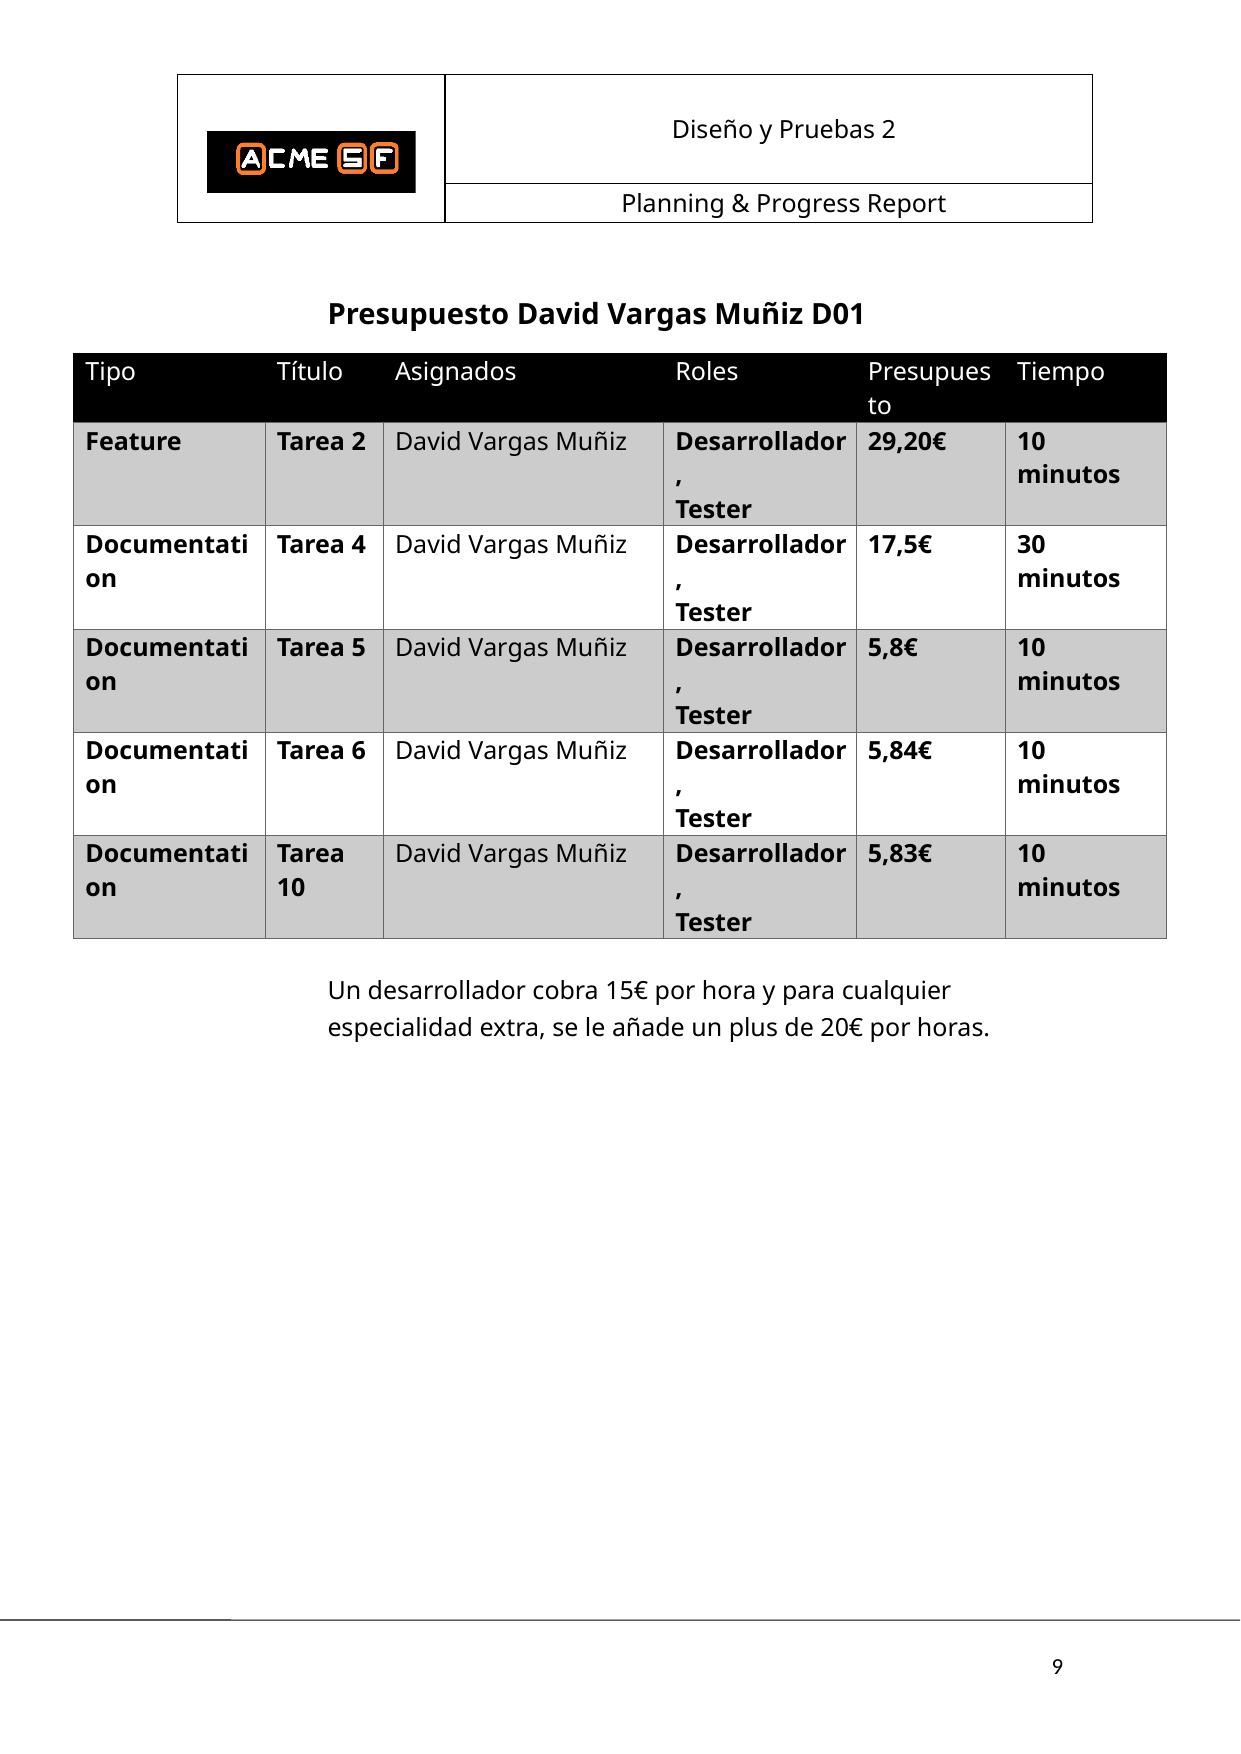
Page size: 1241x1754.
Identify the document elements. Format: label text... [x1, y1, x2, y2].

table_cell Documentation [74, 836, 265, 938]
picture [207, 131, 416, 193]
table_cell David Vargas Muñiz [384, 836, 663, 938]
table_cell 10 minutos [1006, 733, 1166, 835]
table_cell 10 minutos [1006, 423, 1166, 525]
list Un desarrollador cobra 15€ por hora y para cualquier especialidad extra, se le añade un plus de 20€ por horas. [327, 973, 1063, 1044]
table_cell 17,5€ [857, 526, 1005, 628]
table_cell David Vargas Muñiz [384, 423, 663, 525]
table_cell Tarea 6 [266, 733, 383, 835]
table_cell Desarrollador, Tester [664, 630, 856, 732]
table_cell Documentation [74, 630, 265, 732]
table_cell Tarea 4 [266, 526, 383, 628]
table_cell David Vargas Muñiz [384, 630, 663, 732]
table_cell Tarea 5 [266, 630, 383, 732]
table_cell 5,8€ [857, 630, 1005, 732]
table_cell 10 minutos [1006, 836, 1166, 938]
table_cell Tarea 10 [266, 836, 383, 938]
table_cell 30 minutos [1006, 526, 1166, 628]
table_header Roles [664, 354, 856, 422]
table_cell 5,84€ [857, 733, 1005, 835]
table_cell David Vargas Muñiz [384, 526, 663, 628]
table_header Tipo [74, 354, 265, 422]
table_header Presupuesto [857, 354, 1005, 422]
table_cell Documentation [74, 733, 265, 835]
table_cell Desarrollador, Tester [664, 733, 856, 835]
table_cell Desarrollador, Tester [664, 526, 856, 628]
table_cell 10 minutos [1006, 630, 1166, 732]
table_header Tiempo [1006, 354, 1166, 422]
table_cell Feature [74, 423, 265, 525]
table_cell Tarea 2 [266, 423, 383, 525]
table_cell Desarrollador, Tester [664, 423, 856, 525]
table_cell Desarrollador, Tester [664, 836, 856, 938]
list Presupuesto David Vargas Muñiz D01 [327, 293, 1063, 333]
table_header Título [266, 354, 383, 422]
table_cell 5,83€ [857, 836, 1005, 938]
table_cell Documentation [74, 526, 265, 628]
table_header Asignados [384, 354, 663, 422]
table_cell 29,20€ [857, 423, 1005, 525]
table_cell David Vargas Muñiz [384, 733, 663, 835]
